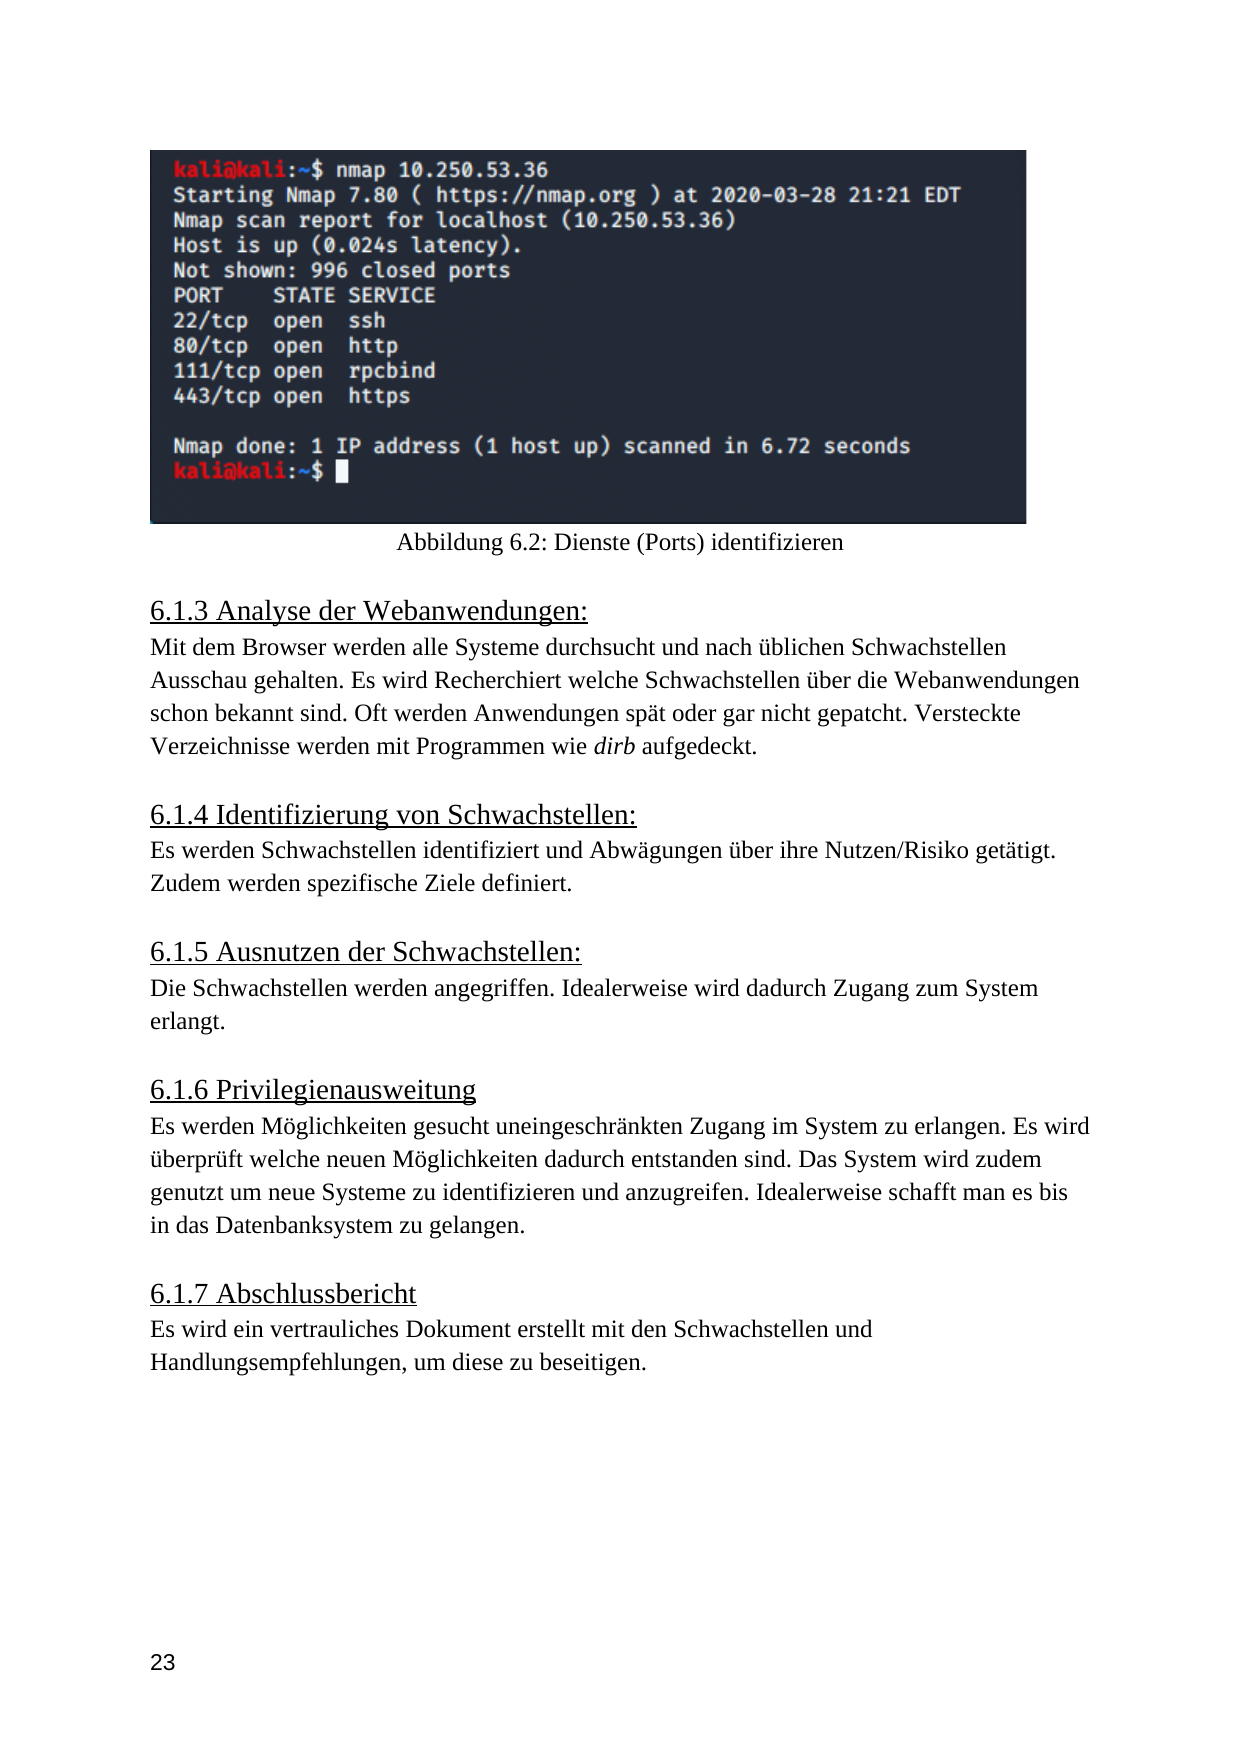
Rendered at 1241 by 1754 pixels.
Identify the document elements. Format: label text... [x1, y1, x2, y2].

subtitle 6.1.3 Analyse der Webanwendungen: [150, 593, 1090, 627]
subtitle 6.1.5 Ausnutzen der Schwachstellen: [150, 934, 1090, 968]
picture [150, 150, 1027, 524]
text Es wird ein vertrauliches Dokument erstellt mit den Schwachstellen und Handlungsempfehlungen, um diese zu beseitigen. [150, 1314, 1090, 1376]
subtitle 6.1.6 Privilegienausweitung [150, 1072, 1090, 1106]
text Abbildung 6.2: Dienste (Ports) identifizieren [150, 527, 1090, 556]
text Mit dem Browser werden alle Systeme durchsucht und nach üblichen Schwachstellen Ausschau gehalten. Es wird Recherchiert welche Schwachstellen über die Webanwendungen schon bekannt sind. Oft werden Anwendungen spät oder gar nicht gepatcht. Versteckte Verzeichnisse werden mit Programmen wie dirb aufgedeckt. [150, 632, 1090, 760]
text Die Schwachstellen werden angegriffen. Idealerweise wird dadurch Zugang zum System erlangt. [150, 973, 1090, 1035]
subtitle 6.1.4 Identifizierung von Schwachstellen: [150, 797, 1090, 831]
text Es werden Möglichkeiten gesucht uneingeschränkten Zugang im System zu erlangen. Es wird überprüft welche neuen Möglichkeiten dadurch entstanden sind. Das System wird zudem genutzt um neue Systeme zu identifizieren und anzugreifen. Idealerweise schafft man es bis in das Datenbanksystem zu gelangen. [150, 1111, 1090, 1238]
subtitle 6.1.7 Abschlussbericht [150, 1276, 1090, 1309]
text Es werden Schwachstellen identifiziert und Abwägungen über ihre Nutzen/Risiko getätigt. Zudem werden spezifische Ziele definiert. [150, 836, 1090, 897]
